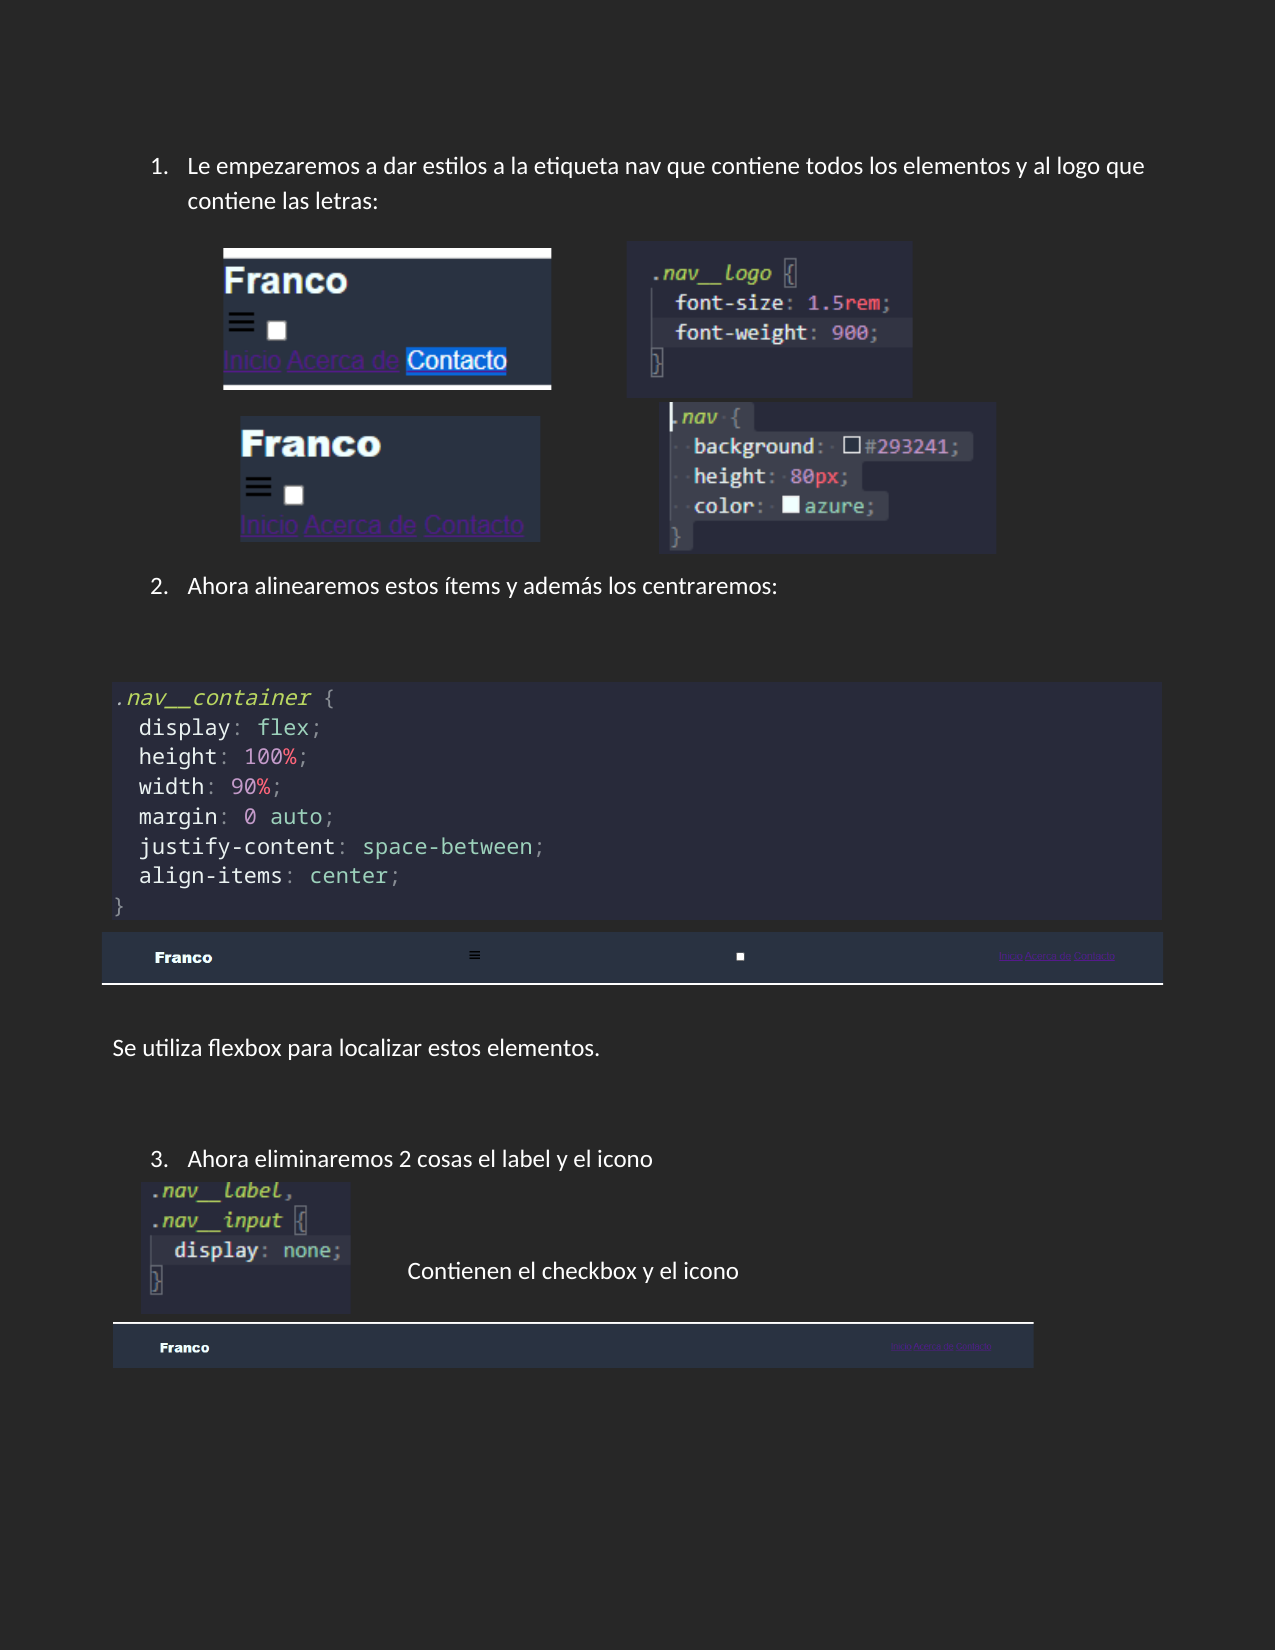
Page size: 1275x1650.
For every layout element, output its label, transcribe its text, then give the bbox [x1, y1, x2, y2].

text Contienen el checkbox y el icono [407, 1255, 1162, 1286]
text Se utiliza flexbox para localizar estos elementos. [112, 1032, 1162, 1062]
text height: 100%; [112, 741, 1162, 771]
text } [112, 890, 1162, 920]
text display: flex; [112, 711, 1162, 741]
text .nav__container { [112, 682, 1162, 711]
list Le empezaremos a dar estilos a la etiqueta nav que contiene todos los elementos y al logo que contiene las letras: [150, 150, 1162, 216]
picture [101, 932, 1164, 985]
picture [113, 1322, 1034, 1368]
picture [240, 416, 541, 542]
text width: 90%; [112, 771, 1162, 801]
picture [141, 1182, 351, 1314]
text align-items: center; [112, 860, 1162, 890]
text margin: 0 auto; [112, 801, 1162, 831]
text justify-content: space-between; [112, 831, 1162, 860]
list Ahora eliminaremos 2 cosas el label y el icono [150, 1143, 1162, 1174]
list Ahora alinearemos estos ítems y además los centraremos: [150, 570, 1162, 601]
picture [223, 248, 552, 390]
picture [659, 402, 997, 554]
picture [626, 241, 913, 398]
